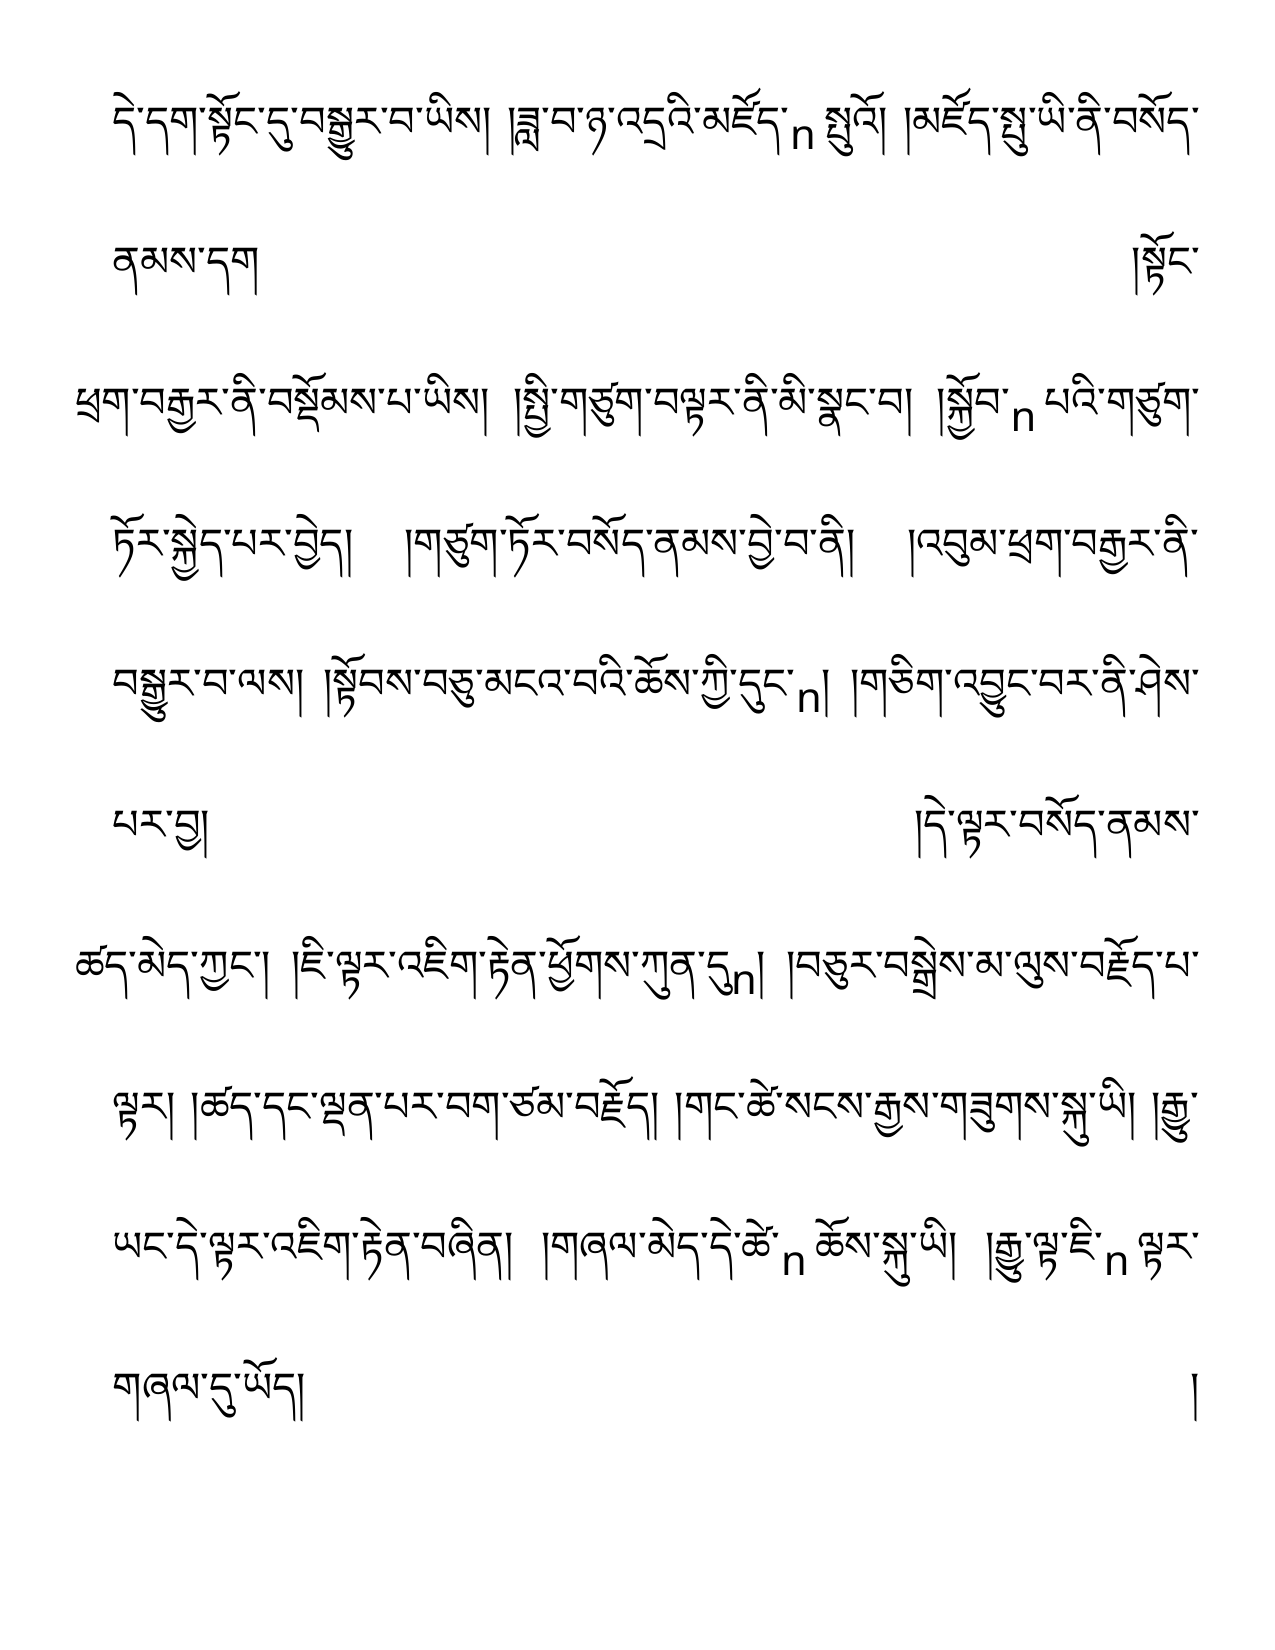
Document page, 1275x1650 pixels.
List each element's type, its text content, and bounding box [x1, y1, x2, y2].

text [75, 75, 1200, 333]
text ཚད་མེད་ཀྱང༌། །ཇི་ལྟར་འཇིག་རྟེན་ཕྱོགས་ཀུན་དུn། །བཅུར་བསྒྲེས་མ་ལུས་བརྗོད་པ་ལྟར། །ཚད་དང་ལྡན་པར་བག་ཙམ་བརྗོད། །གང་ཚེ་སངས་རྒྱས་གཟུགས་སྐུ་ཡི། །རྒྱུ་ཡང་དེ་ལྟར་འཇིག་རྟེན་བཞིན། །གཞལ་མེད་དེ་ཚེ་nཆོས་སྐུ་ཡི། །རྒྱུ་ལྟ་ཇི་nལྟར་གཞལ་དུ་ཡོད། ། [75, 919, 1200, 1459]
text ཕྲག་བརྒྱར་ནི་བསྡོམས་པ་ཡིས། །སྤྱི་གཙུག་བལྟར་ནི་མི་སྣང་བ། །སྐྱོབ་nཔའི་གཙུག་ཏོར་སྐྱེད་པར་བྱེད། །གཙུག་ཏོར་བསོད་ནམས་བྱེ་བ་ནི། །འབུམ་ཕྲག་བརྒྱར་ནི་བསྒྱུར་བ་ལས། །སྟོབས་བཅུ་མངའ་བའི་ཆོས་ཀྱི་དུང༌n། །གཅིག་འབྱུང་བར་ནི་ཤེས་པར་བྱ། །དེ་ལྟར་བསོད་ནམས་ [75, 356, 1200, 896]
